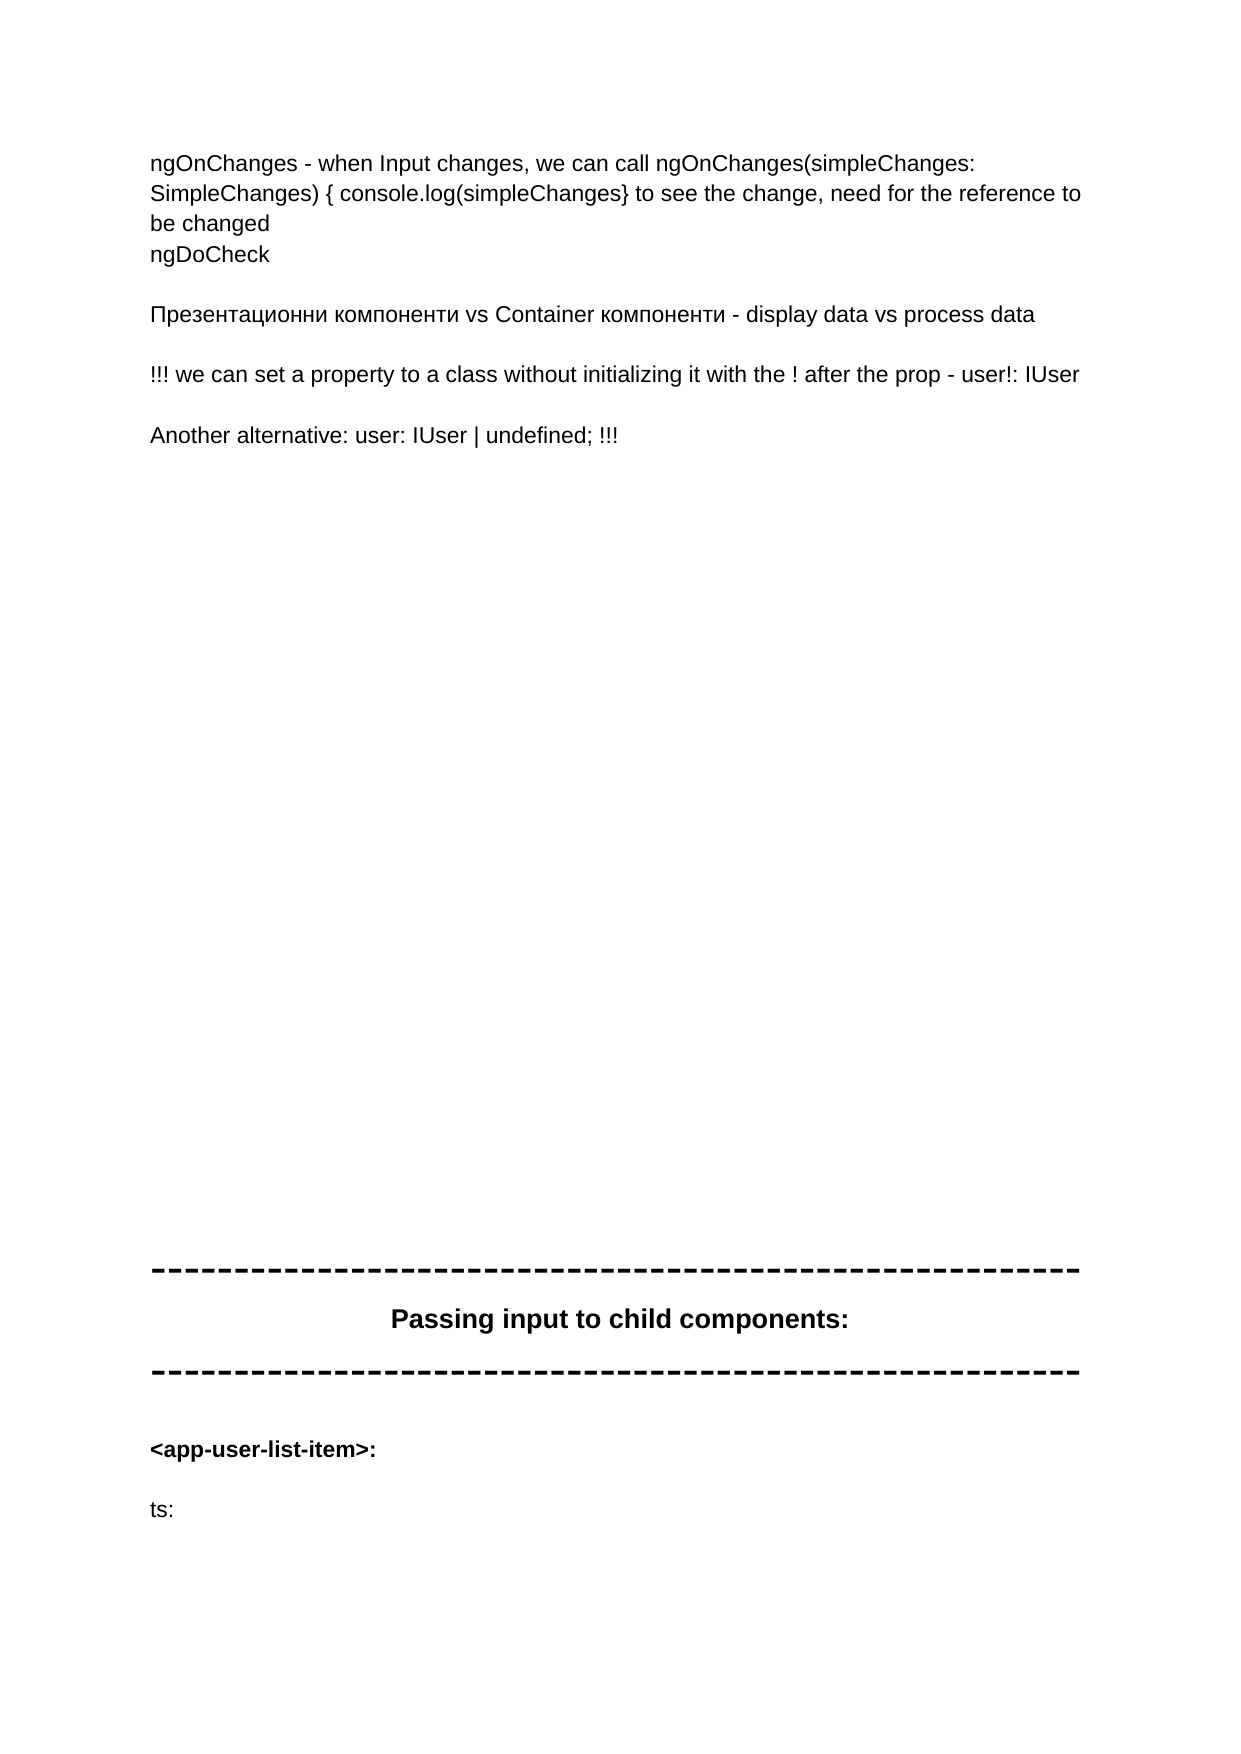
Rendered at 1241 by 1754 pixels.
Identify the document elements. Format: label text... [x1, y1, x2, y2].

text !!! we can set a property to a class without initializing it with the ! after the prop - user!: IUser Another alternative: user: IUser | undefined; !!! [150, 361, 1090, 448]
text -------------------------------------------------------- [150, 1237, 1090, 1295]
text <app-user-list-item>: ts: [150, 1406, 1090, 1583]
text Passing input to child components: [150, 1303, 1090, 1335]
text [150, 150, 1090, 267]
text Презентационни компоненти vs Container компоненти - display data vs process data [150, 301, 1090, 327]
text -------------------------------------------------------- [150, 1339, 1090, 1397]
